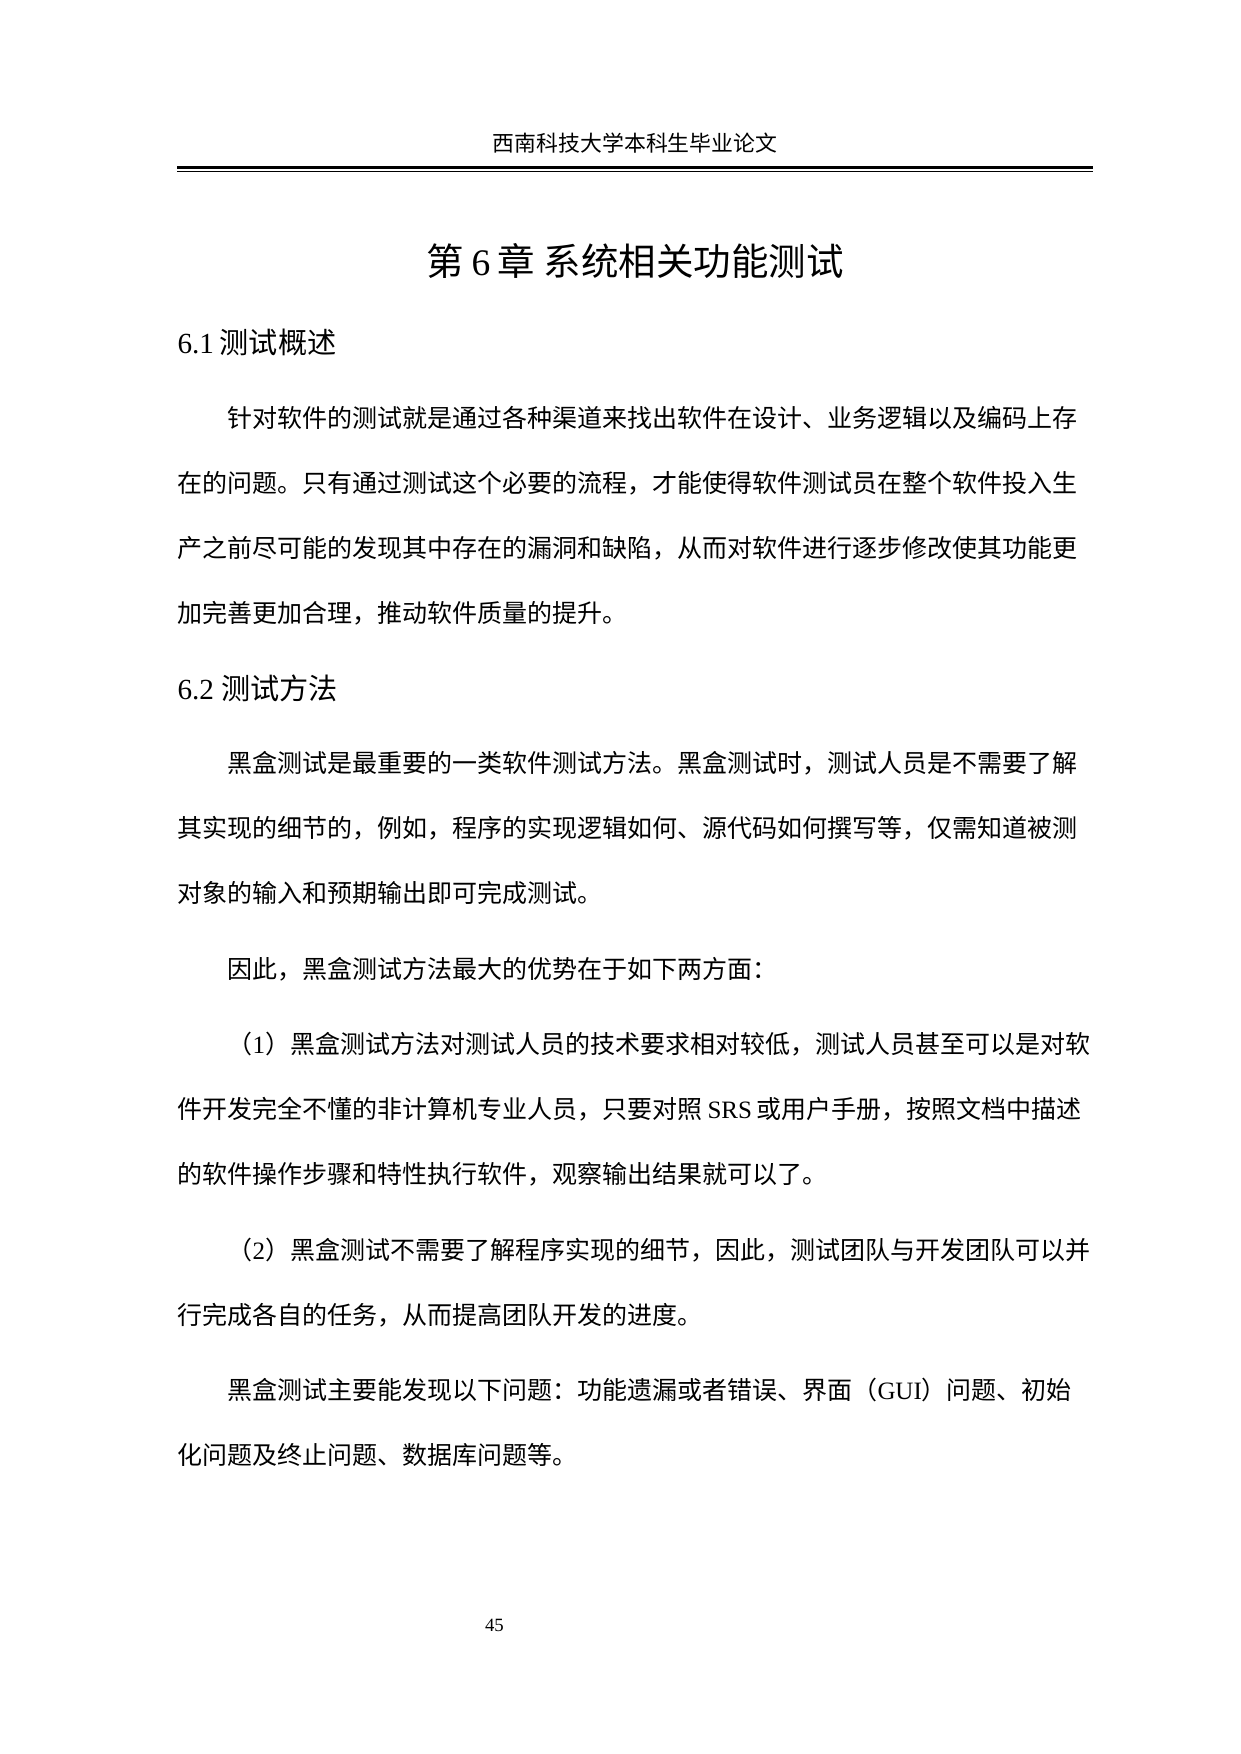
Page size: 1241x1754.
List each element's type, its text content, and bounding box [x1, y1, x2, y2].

subtitle 第6章 系统相关功能测试 [177, 227, 1093, 292]
text 黑盒测试主要能发现以下问题：功能遗漏或者错误、界面（GUI）问题、初始化问题及终止问题、数据库问题等。 [177, 1356, 1093, 1486]
text 针对软件的测试就是通过各种渠道来找出软件在设计、业务逻辑以及编码上存在的问题。只有通过测试这个必要的流程，才能使得软件测试员在整个软件投入生产之前尽可能的发现其中存在的漏洞和缺陷，从而对软件进行逐步修改使其功能更加完善更加合理，推动软件质量的提升。 [177, 384, 1093, 644]
subtitle 6.2 测试方法 [177, 654, 1093, 719]
text 黑盒测试是最重要的一类软件测试方法。黑盒测试时，测试人员是不需要了解其实现的细节的，例如，程序的实现逻辑如何、源代码如何撰写等，仅需知道被测对象的输入和预期输出即可完成测试。 [177, 729, 1093, 924]
text （2）黑盒测试不需要了解程序实现的细节，因此，测试团队与开发团队可以并行完成各自的任务，从而提高团队开发的进度。 [177, 1216, 1093, 1346]
subtitle 6.1测试概述 [177, 308, 1093, 373]
text （1）黑盒测试方法对测试人员的技术要求相对较低，测试人员甚至可以是对软件开发完全不懂的非计算机专业人员，只要对照SRS或用户手册，按照文档中描述的软件操作步骤和特性执行软件，观察输出结果就可以了。 [177, 1010, 1093, 1205]
text 因此，黑盒测试方法最大的优势在于如下两方面： [177, 935, 1093, 1000]
